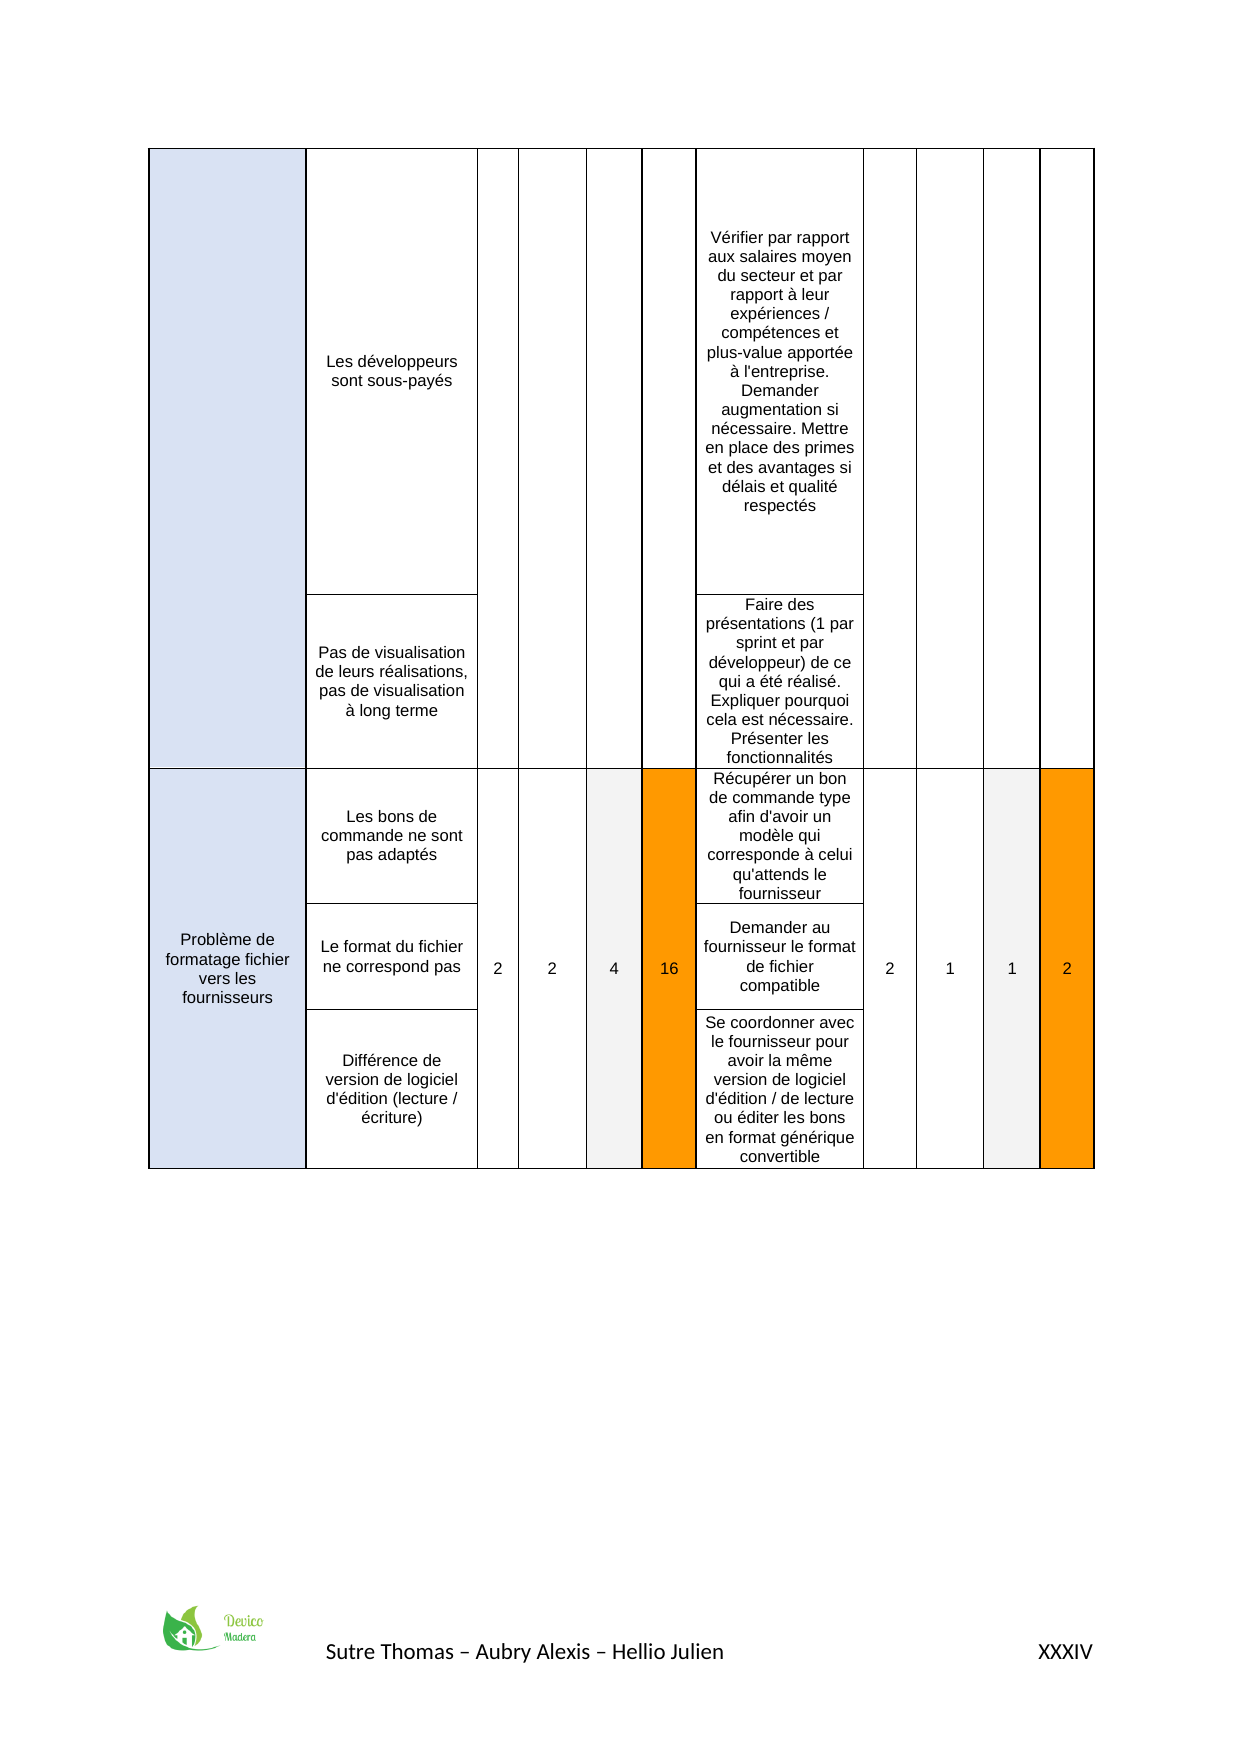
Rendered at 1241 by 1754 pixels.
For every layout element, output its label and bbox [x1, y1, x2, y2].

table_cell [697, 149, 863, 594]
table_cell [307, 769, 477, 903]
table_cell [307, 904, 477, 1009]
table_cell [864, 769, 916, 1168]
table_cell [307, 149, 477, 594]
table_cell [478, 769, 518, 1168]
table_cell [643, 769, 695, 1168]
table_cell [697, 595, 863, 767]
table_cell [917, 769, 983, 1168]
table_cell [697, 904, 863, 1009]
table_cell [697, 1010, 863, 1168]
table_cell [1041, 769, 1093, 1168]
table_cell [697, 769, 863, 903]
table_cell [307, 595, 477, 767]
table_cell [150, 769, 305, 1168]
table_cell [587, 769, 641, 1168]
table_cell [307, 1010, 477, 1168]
picture [147, 1587, 289, 1660]
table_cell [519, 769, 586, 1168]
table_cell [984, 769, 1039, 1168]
